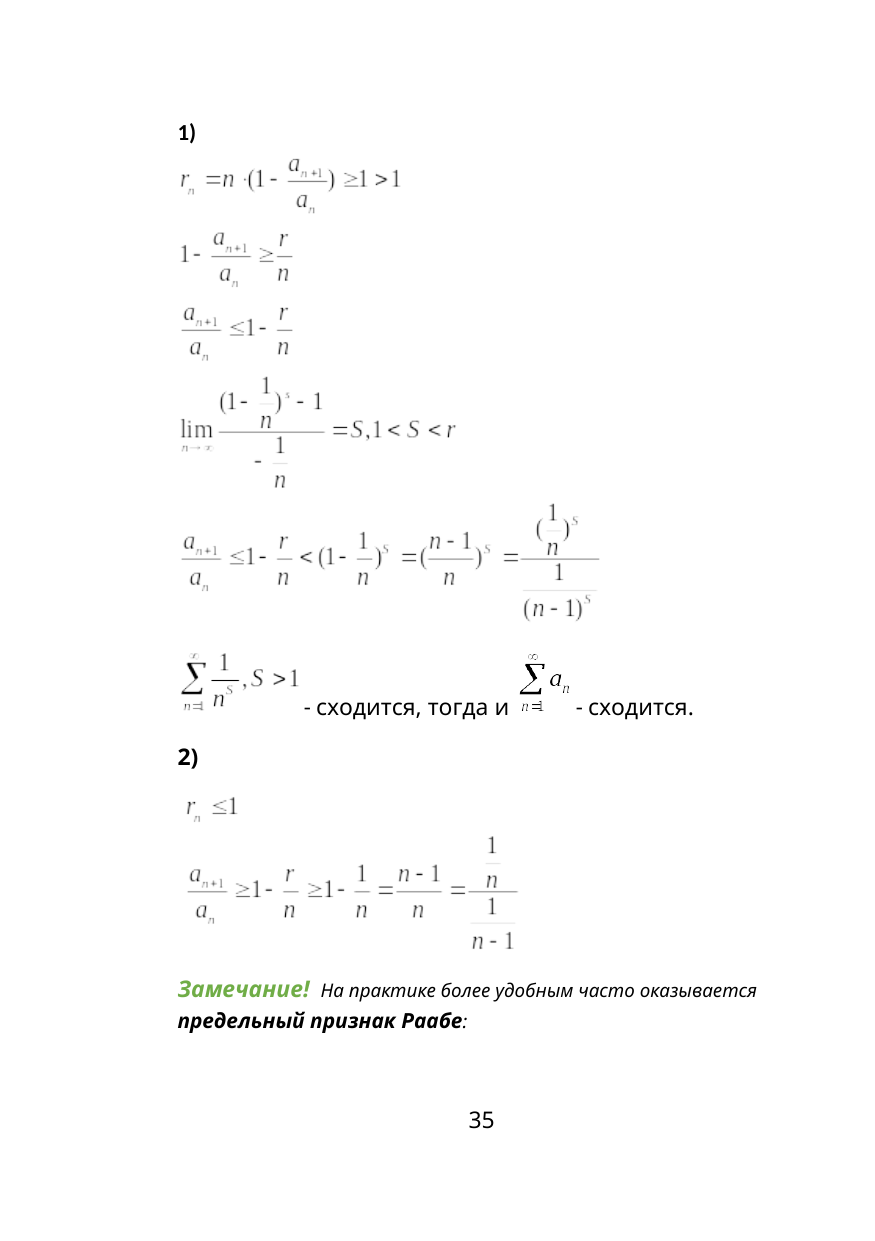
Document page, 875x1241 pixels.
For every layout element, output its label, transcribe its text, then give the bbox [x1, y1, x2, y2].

text 1) [177, 118, 786, 626]
text - сходится, тогда и - сходится. [177, 645, 786, 722]
text Замечание! На практике более удобным часто оказывается предельный признак Раабе: [177, 973, 786, 1035]
text 2) [177, 741, 786, 772]
